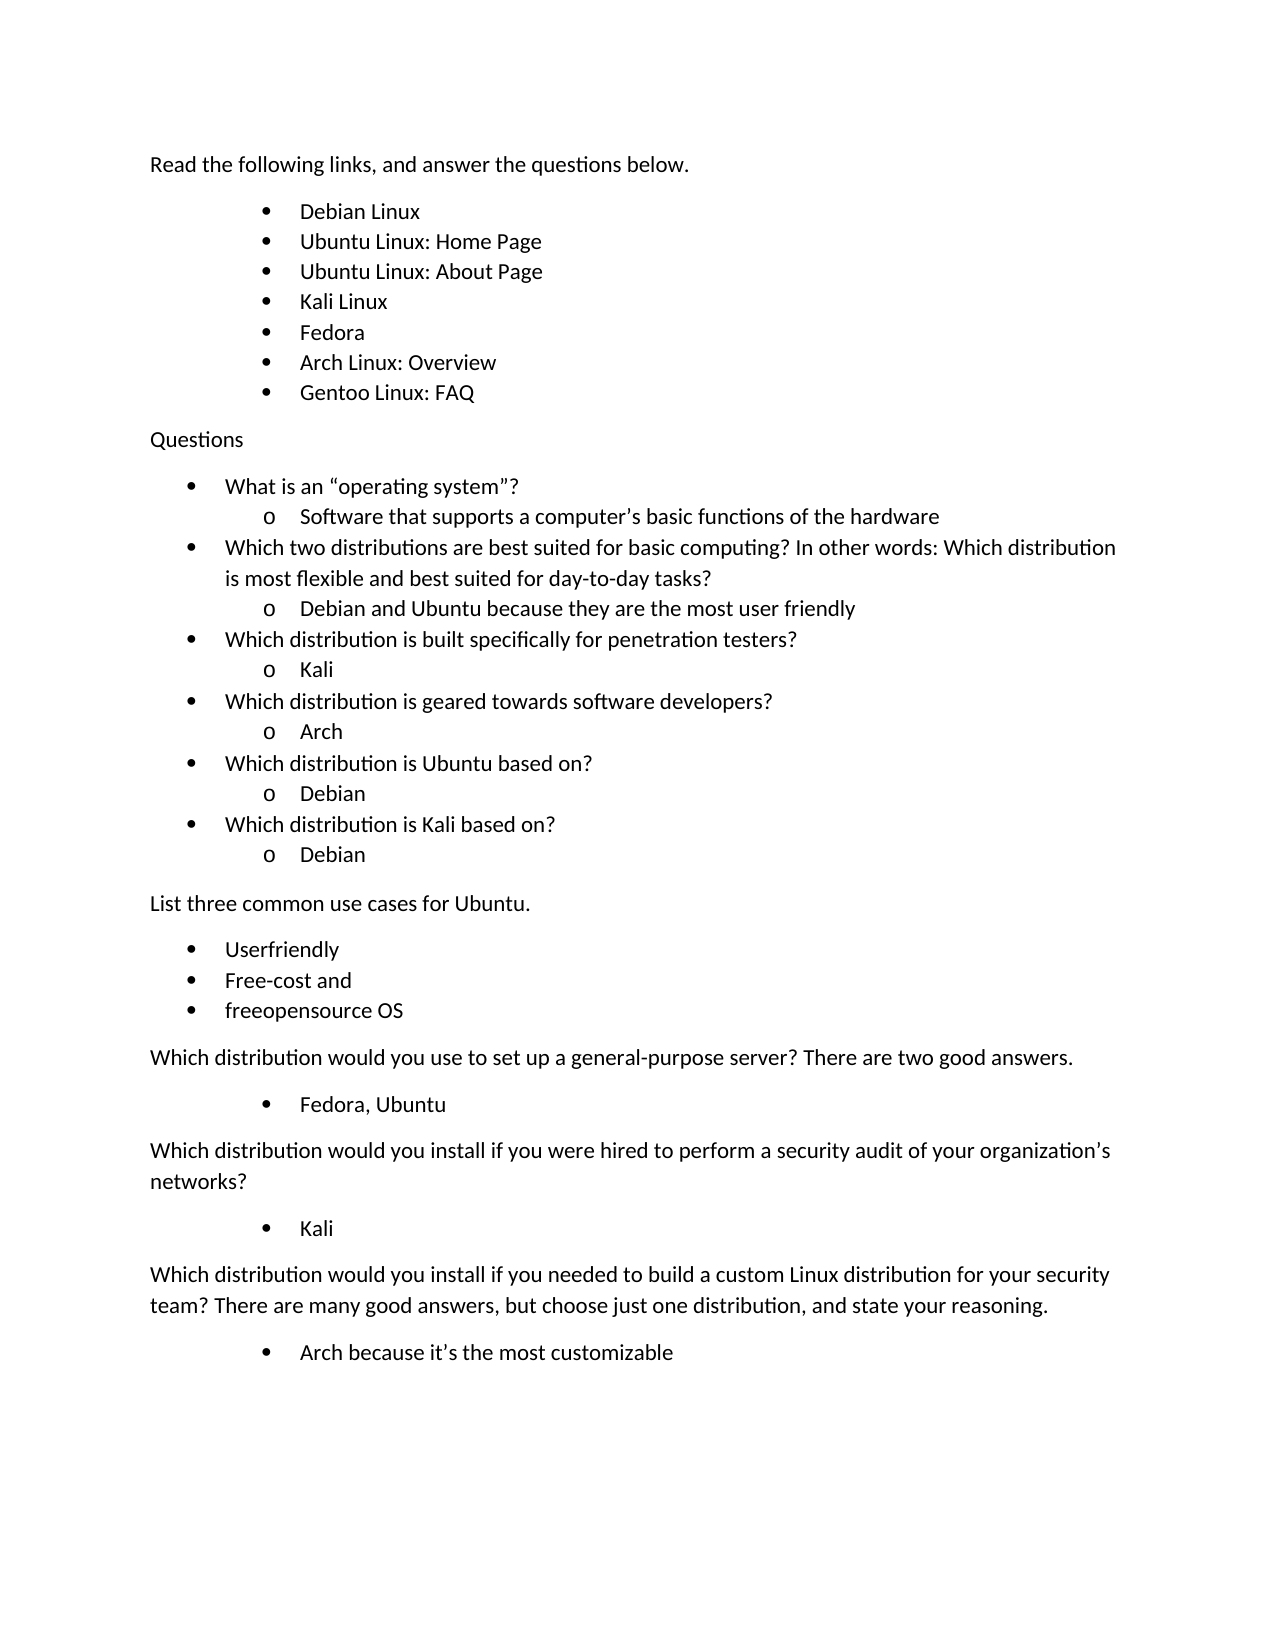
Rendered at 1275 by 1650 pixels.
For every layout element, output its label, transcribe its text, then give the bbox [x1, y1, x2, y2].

list Debian and Ubuntu because they are the most user friendly [262, 594, 1125, 623]
text Which distribution would you install if you were hired to perform a security audit of your organization’s networks? [150, 1137, 1125, 1195]
list Kali Linux [262, 287, 1125, 316]
list Ubuntu Linux: Home Page [262, 227, 1125, 255]
list Which two distributions are best suited for basic computing? In other words: Which distribution is most flexible and best suited for day-to-day tasks? [187, 533, 1125, 592]
list Kali [262, 1214, 1125, 1242]
list freeopensource OS [187, 996, 1125, 1024]
list Fedora [262, 318, 1125, 346]
list Fedora, Ubuntu [262, 1090, 1125, 1118]
list Which distribution is Kali based on? [187, 810, 1125, 838]
text Read the following links, and answer the questions below. [150, 150, 1125, 178]
list Free-cost and [187, 966, 1125, 994]
list Which distribution is geared towards software developers? [187, 687, 1125, 715]
list Software that supports a computer’s basic functions of the hardware [262, 502, 1125, 531]
list Which distribution is Ubuntu based on? [187, 749, 1125, 777]
list Which distribution is built specifically for penetration testers? [187, 625, 1125, 653]
list Userfriendly [187, 936, 1125, 964]
list Debian Linux [262, 197, 1125, 225]
list Debian [262, 779, 1125, 808]
text Which distribution would you use to set up a general-purpose server? There are two good answers. [150, 1043, 1125, 1071]
list Debian [262, 841, 1125, 870]
text Questions [150, 425, 1125, 453]
list Gentoo Linux: FAQ [262, 378, 1125, 406]
text Which distribution would you install if you needed to build a custom Linux distribution for your security team? There are many good answers, but choose just one distribution, and state your reasoning. [150, 1261, 1125, 1319]
list Kali [262, 656, 1125, 685]
list Arch Linux: Overview [262, 348, 1125, 376]
list What is an “operating system”? [187, 472, 1125, 500]
text List three common use cases for Ubuntu. [150, 889, 1125, 917]
list Arch because it’s the most customizable [262, 1338, 1125, 1366]
list Ubuntu Linux: About Page [262, 257, 1125, 285]
list Arch [262, 717, 1125, 746]
